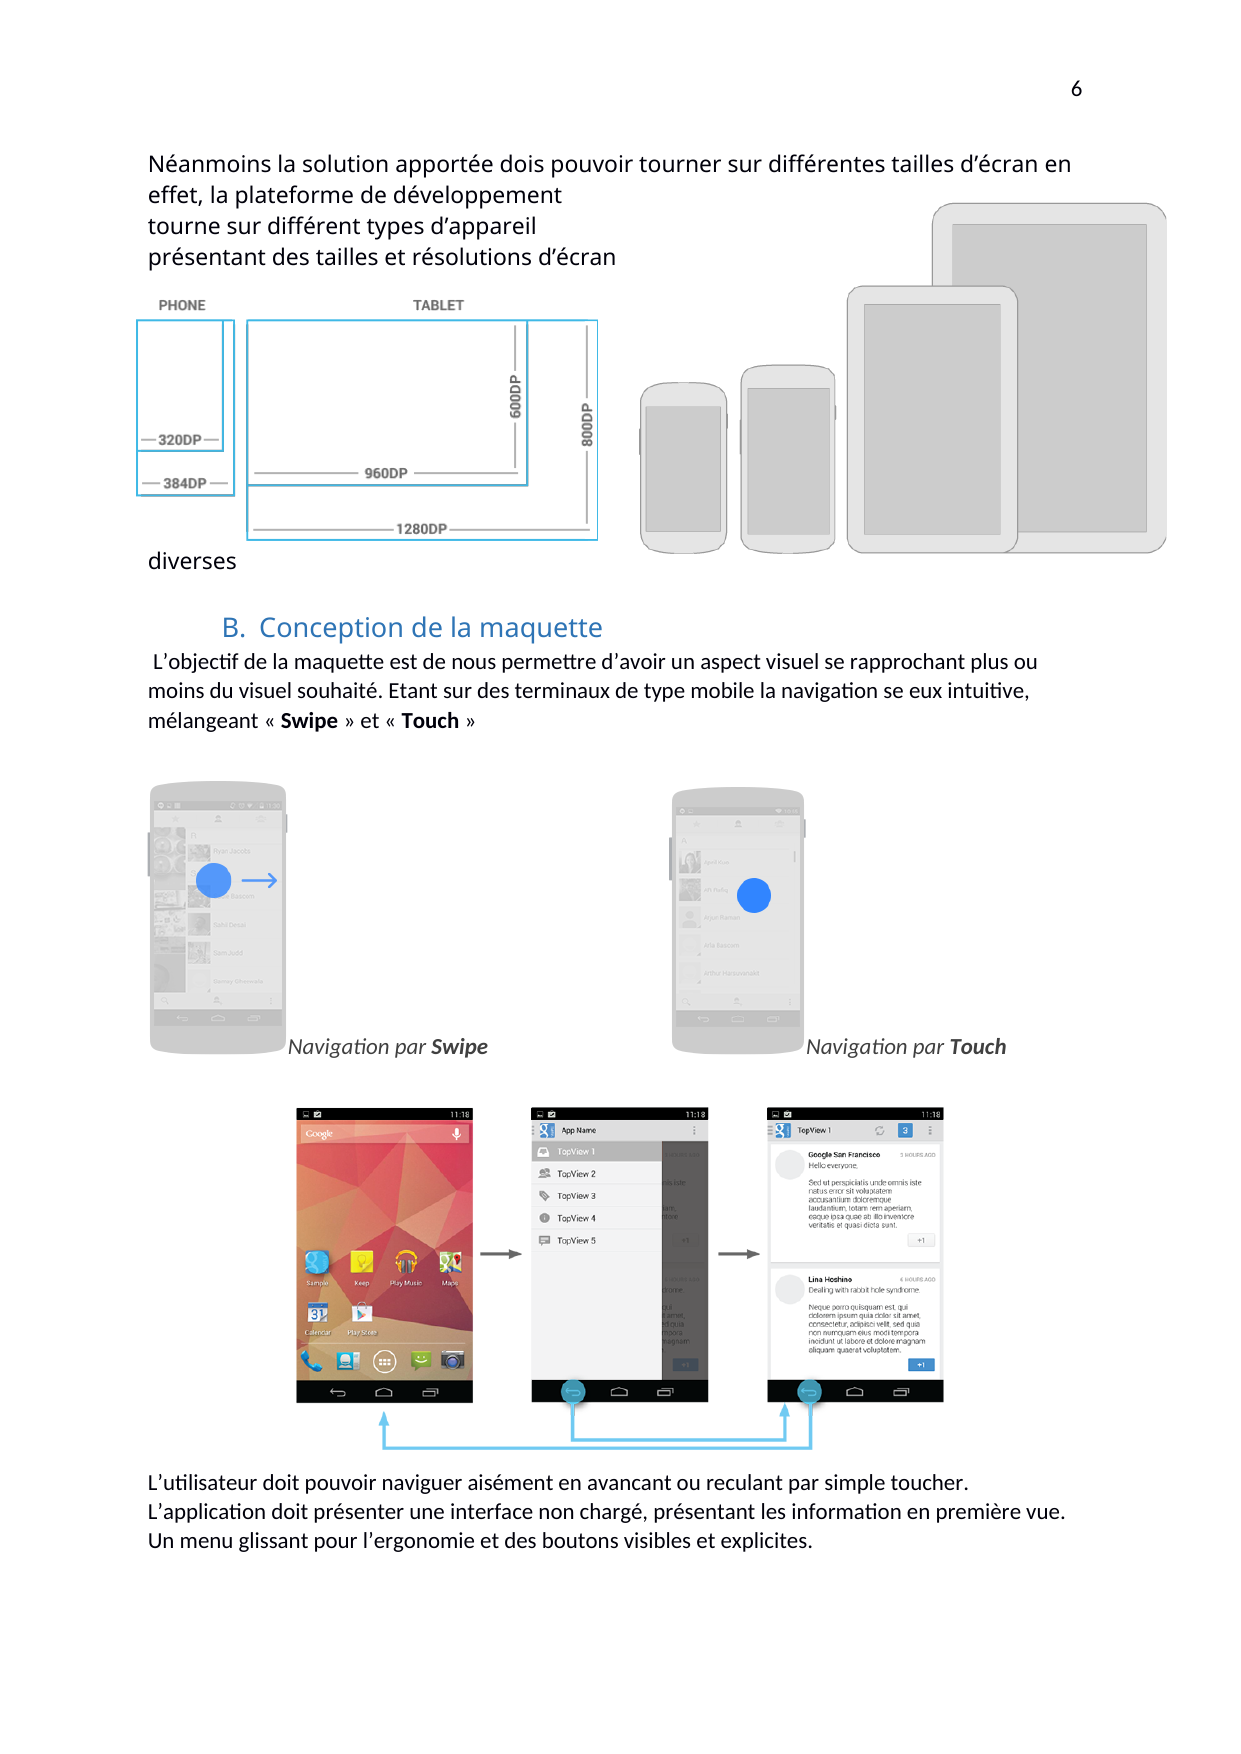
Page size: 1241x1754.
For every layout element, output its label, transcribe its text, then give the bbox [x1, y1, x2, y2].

picture [147, 781, 288, 1055]
picture [1093, 202, 1167, 554]
subtitle Conception de la maquette [221, 608, 1093, 645]
text L’utilisateur doit pouvoir naviguer aisément en avancant ou reculant par simple toucher. L’application doit présenter une interface non chargé, présentant les information en première vue. Un menu glissant pour l’ergonomie et des boutons visibles et explicites. [148, 1468, 1093, 1555]
picture [669, 787, 806, 1055]
text L’objectif de la maquette est de nous permettre d’avoir un aspect visuel se rapprochant plus ou moins du visuel souhaité. Etant sur des terminaux de type mobile la navigation se eux intuitive, mélangeant « Swipe » et « Touch » [148, 647, 1093, 763]
picture [135, 295, 598, 545]
picture [296, 1107, 944, 1450]
